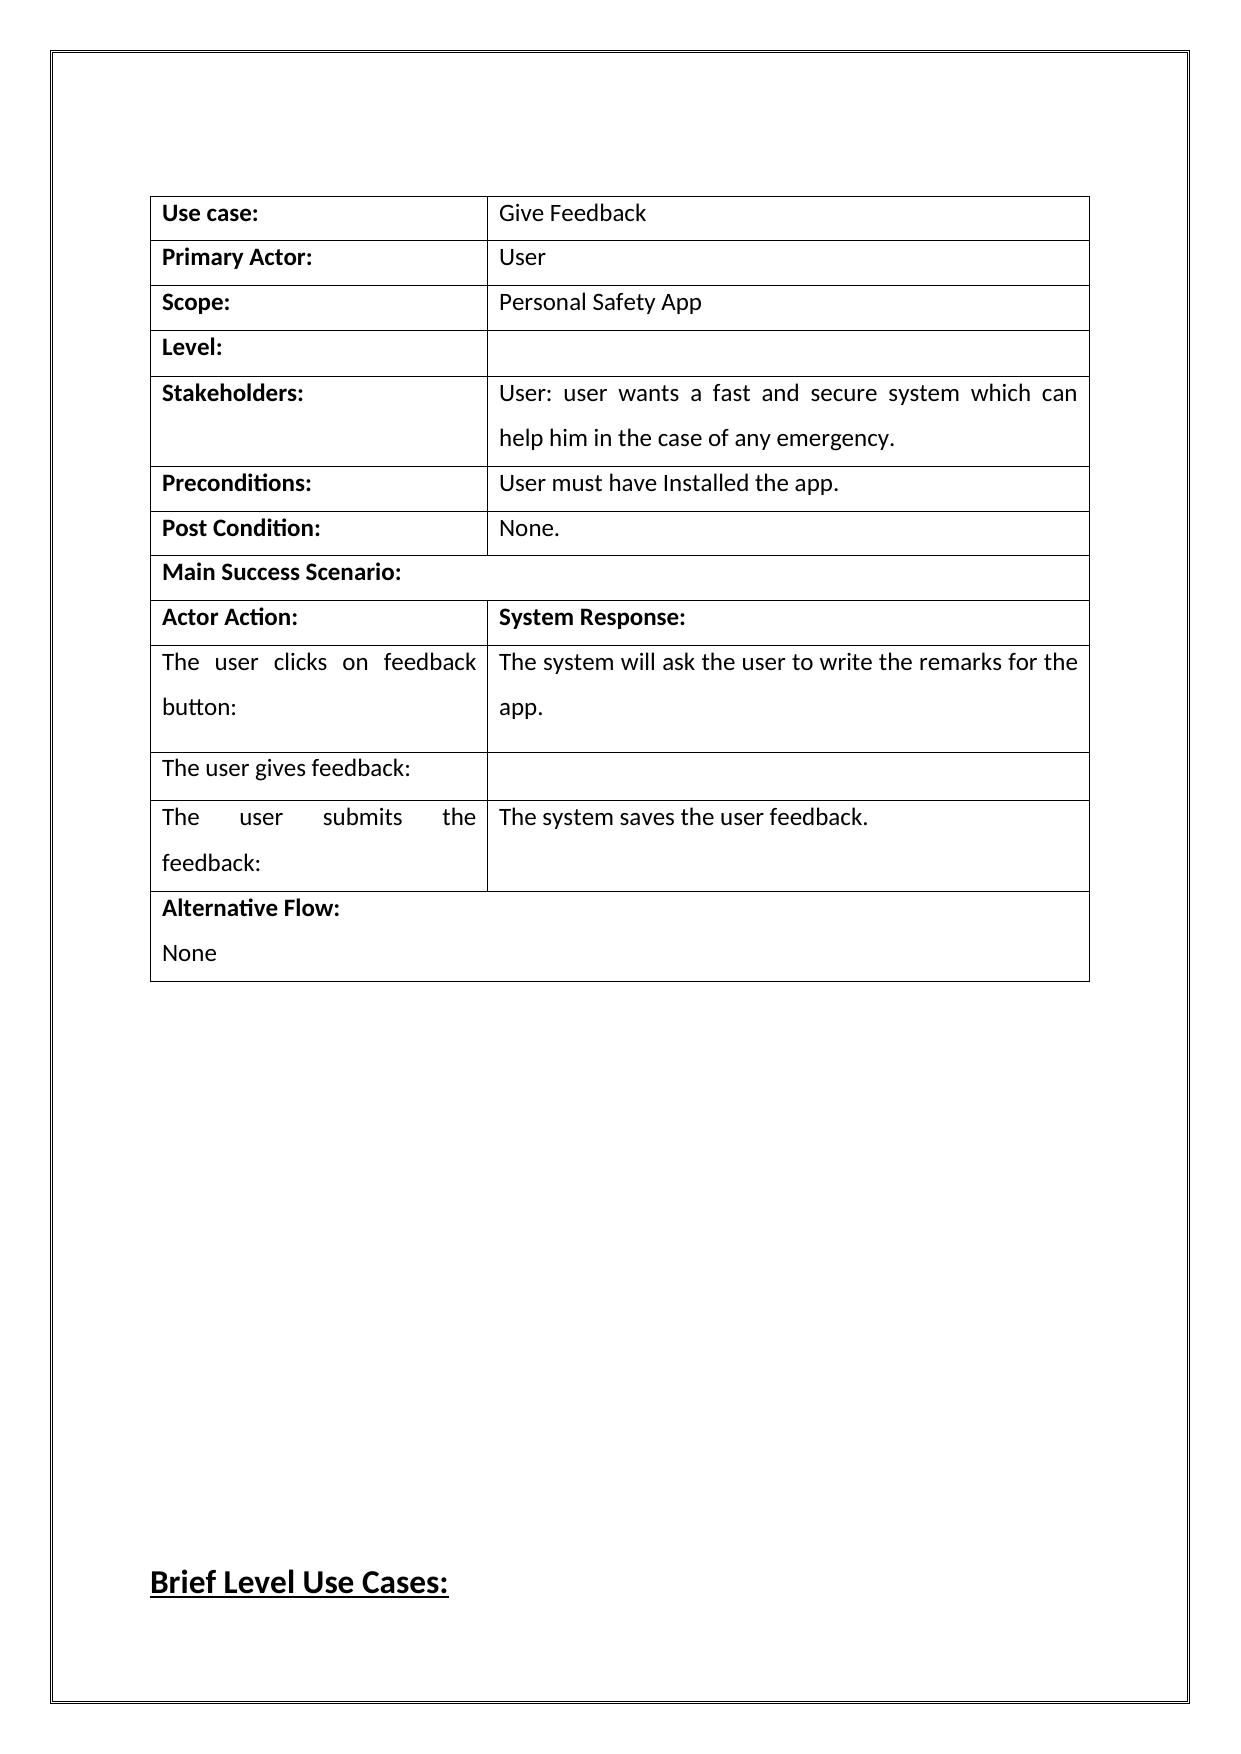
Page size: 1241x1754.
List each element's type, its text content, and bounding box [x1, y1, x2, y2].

table_cell Level: [151, 331, 487, 376]
table_header Use case: [151, 197, 487, 240]
table_cell None. [488, 512, 1089, 555]
table_cell The user submits the feedback: [151, 801, 487, 891]
table_cell Alternative Flow: None [151, 892, 1089, 981]
table_cell Stakeholders: [151, 377, 487, 466]
table_cell User must have Installed the app. [488, 467, 1089, 511]
table_cell User: user wants a fast and secure system which can help him in the case of any emergency. [488, 377, 1089, 466]
table_cell The system will ask the user to write the remarks for the app. [488, 646, 1089, 752]
table_cell The user clicks on feedback button: [151, 646, 487, 752]
table_cell Actor Action: [151, 601, 487, 645]
table_cell The user gives feedback: [151, 753, 487, 800]
text Brief Level Use Cases: [150, 1561, 1090, 1602]
table_cell Primary Actor: [151, 241, 487, 285]
table_cell System Response: [488, 601, 1089, 645]
table_cell Personal Safety App [488, 286, 1089, 330]
table_cell Main Success Scenario: [151, 556, 1089, 600]
table_cell Scope: [151, 286, 487, 330]
table_cell [488, 331, 1089, 376]
table_cell The system saves the user feedback. [488, 801, 1089, 891]
table_cell Post Condition: [151, 512, 487, 555]
table_cell Preconditions: [151, 467, 487, 511]
table_cell [488, 753, 1089, 800]
table_cell User [488, 241, 1089, 285]
table_header Give Feedback [488, 197, 1089, 240]
